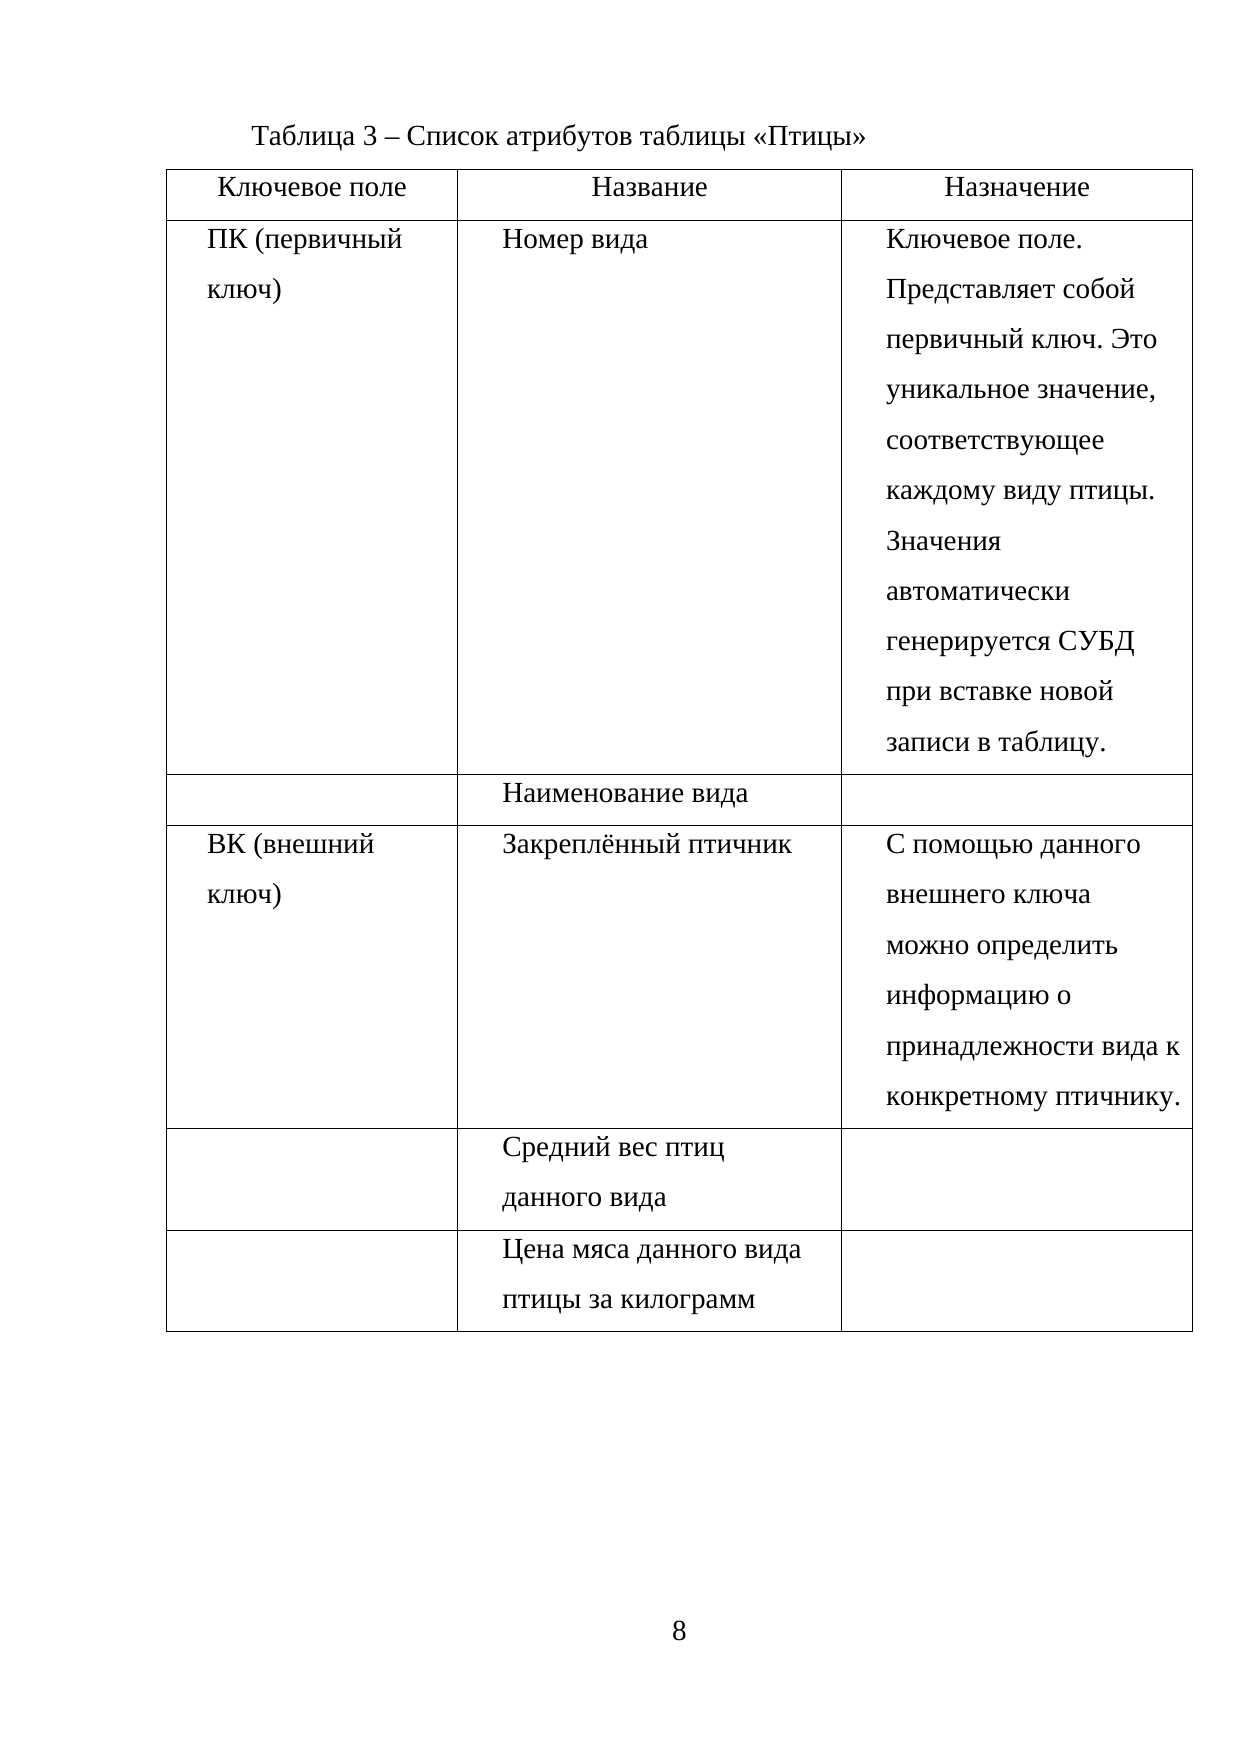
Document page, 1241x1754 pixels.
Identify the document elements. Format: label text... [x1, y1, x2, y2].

table_cell [842, 775, 1192, 825]
table_cell Закреплённый птичник [458, 826, 841, 1128]
table_cell [167, 1231, 457, 1331]
table_cell Ключевое поле. Представляет собой первичный ключ. Это уникальное значение, соответствующее каждому виду птицы. Значения автоматически генерируется СУБД при вставке новой записи в таблицу. [842, 221, 1192, 774]
table_cell [842, 1231, 1192, 1331]
text Таблица 3 ‒ Список атрибутов таблицы «Птицы» [177, 118, 1181, 152]
table_cell Наименование вида [458, 775, 841, 825]
table_cell ВК (внешний ключ) [167, 826, 457, 1128]
table_cell Средний вес птиц данного вида [458, 1129, 841, 1230]
table_cell Цена мяса данного вида птицы за килограмм [458, 1231, 841, 1331]
table_header Назначение [842, 170, 1192, 220]
table_header Название [458, 170, 841, 220]
table_cell [842, 1129, 1192, 1230]
table_cell ПК (первичный ключ) [167, 221, 457, 774]
table_cell [167, 1129, 457, 1230]
table_header Ключевое поле [167, 170, 457, 220]
table_cell [167, 775, 457, 825]
table_cell С помощью данного внешнего ключа можно определить информацию о принадлежности вида к конкретному птичнику. [842, 826, 1192, 1128]
table_cell Номер вида [458, 221, 841, 774]
